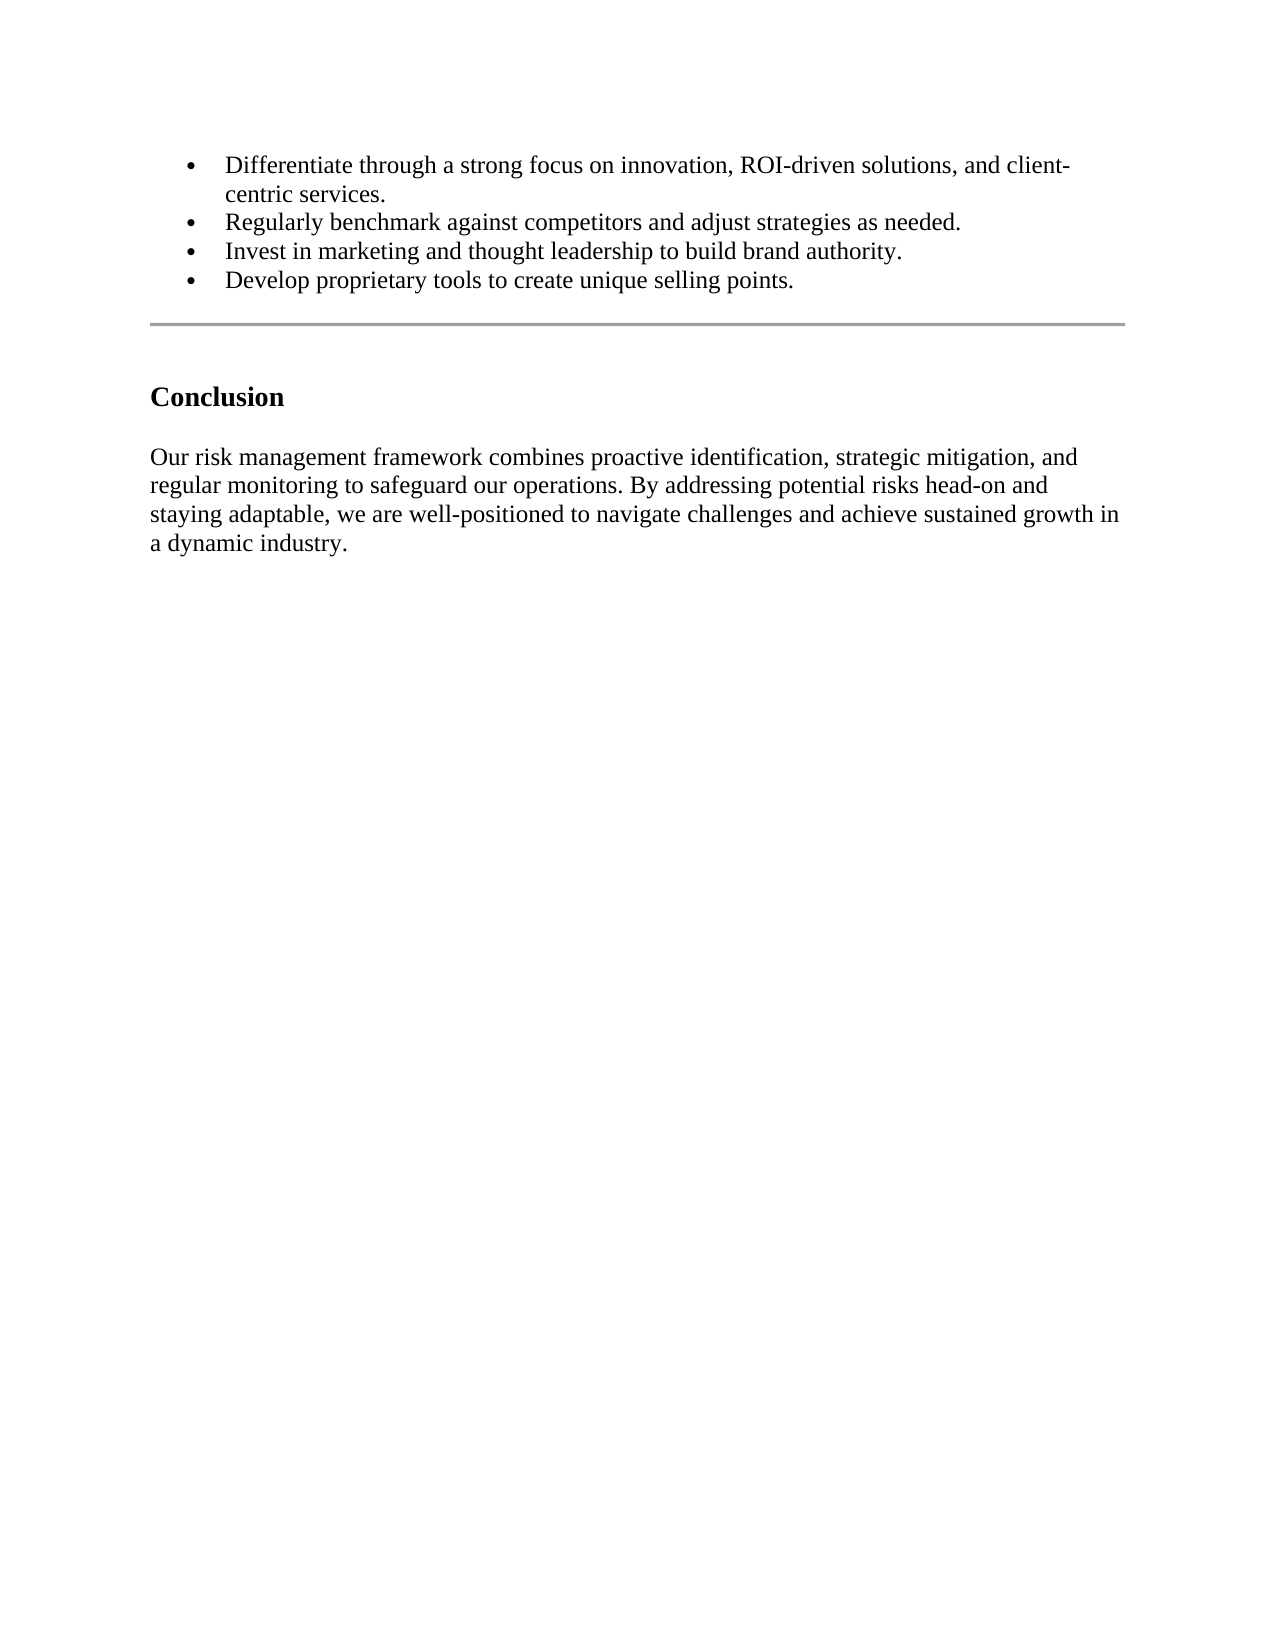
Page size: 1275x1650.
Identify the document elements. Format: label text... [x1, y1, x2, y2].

list Differentiate through a strong focus on innovation, ROI-driven solutions, and client-centric services. [187, 150, 1125, 207]
list Develop proprietary tools to create unique selling points. [187, 265, 1125, 294]
text Conclusion [150, 380, 1125, 412]
list Regularly benchmark against competitors and adjust strategies as needed. [187, 207, 1125, 236]
list Invest in marketing and thought leadership to build brand authority. [187, 236, 1125, 265]
text Our risk management framework combines proactive identification, strategic mitigation, and regular monitoring to safeguard our operations. By addressing potential risks head-on and staying adaptable, we are well-positioned to navigate challenges and achieve sustained growth in a dynamic industry. [150, 442, 1125, 557]
